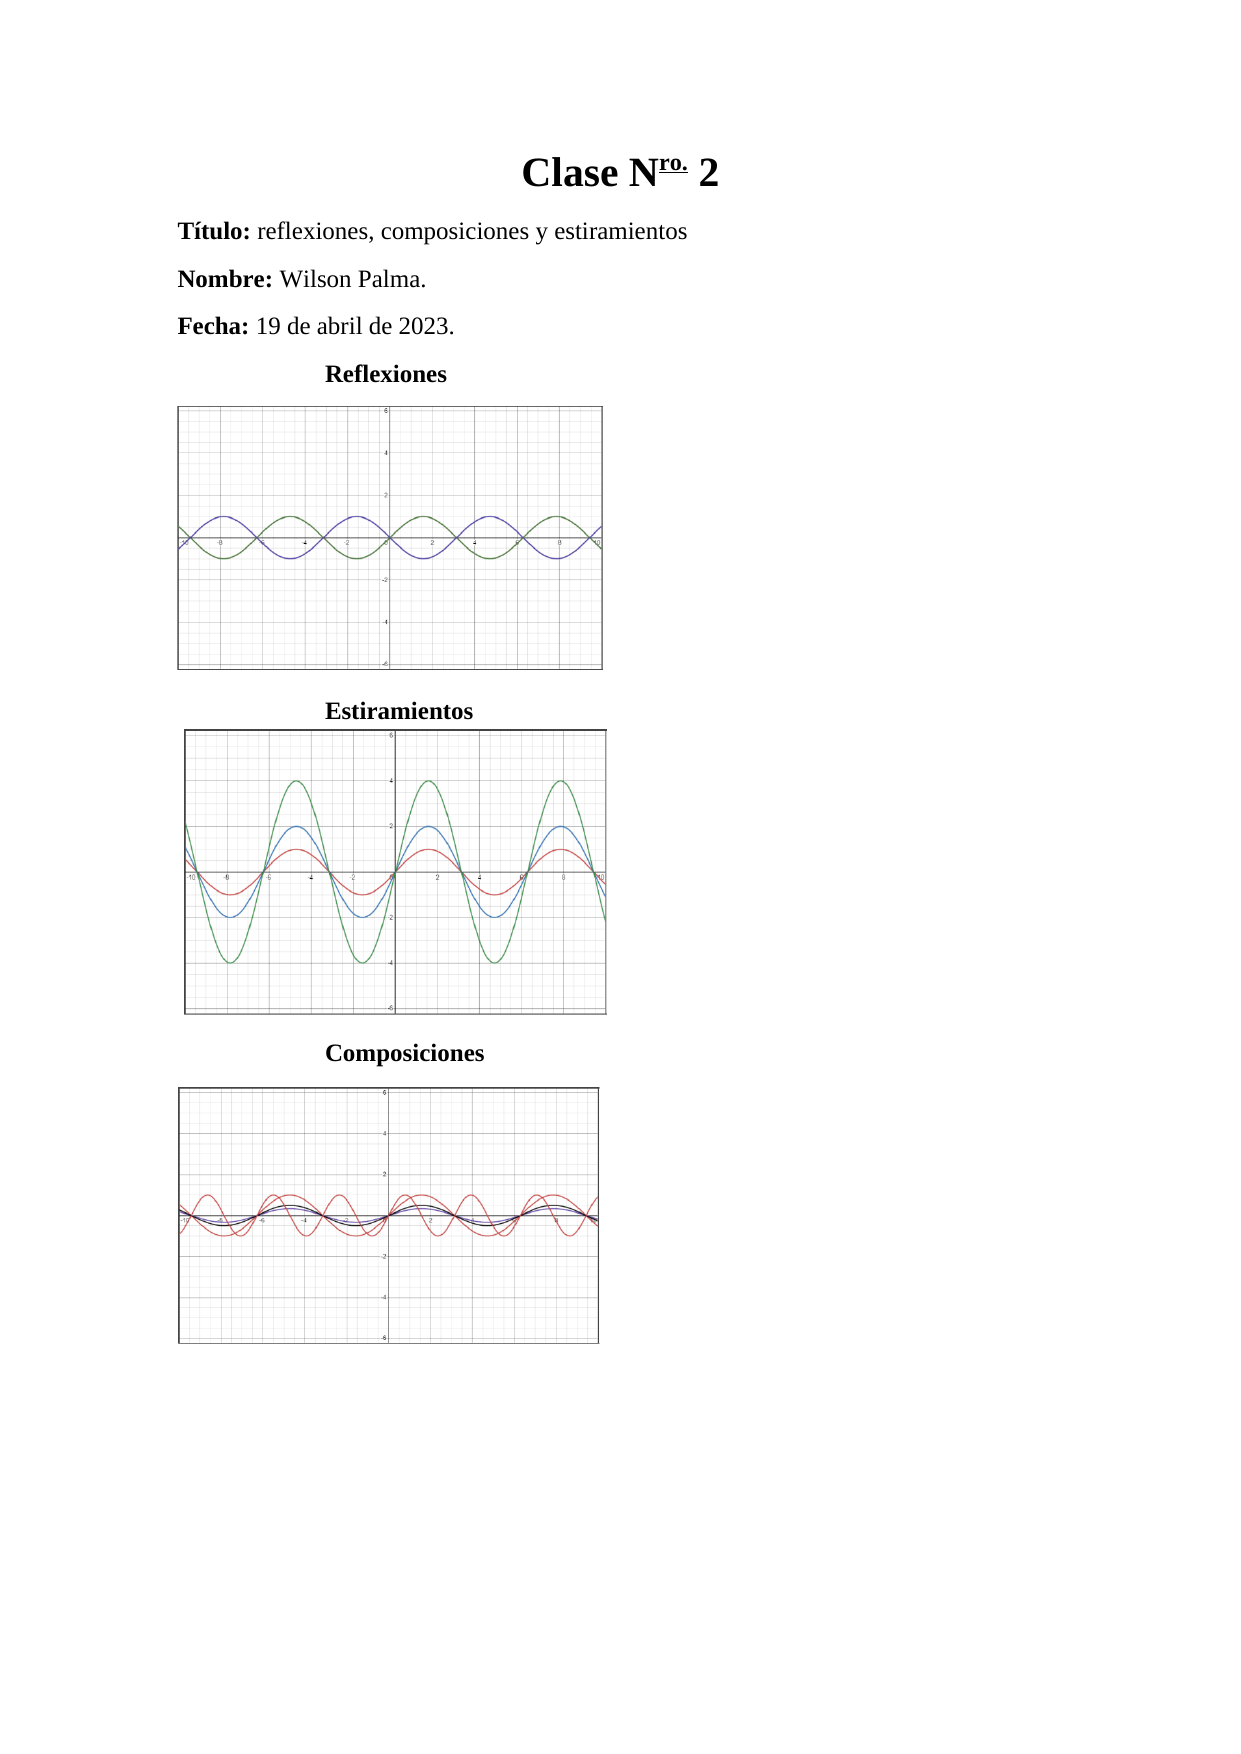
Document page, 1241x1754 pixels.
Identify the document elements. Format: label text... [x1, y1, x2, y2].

text Fecha: 19 de abril de 2023. [177, 311, 1063, 340]
text Reflexiones [251, 359, 1063, 388]
picture [177, 406, 607, 677]
picture [184, 729, 607, 1019]
text Clase Nro. 2 [177, 148, 1063, 196]
text Nombre: Wilson Palma. [177, 264, 1063, 292]
text Título: reflexiones, composiciones y estiramientos [177, 216, 1063, 245]
picture [178, 1087, 603, 1344]
